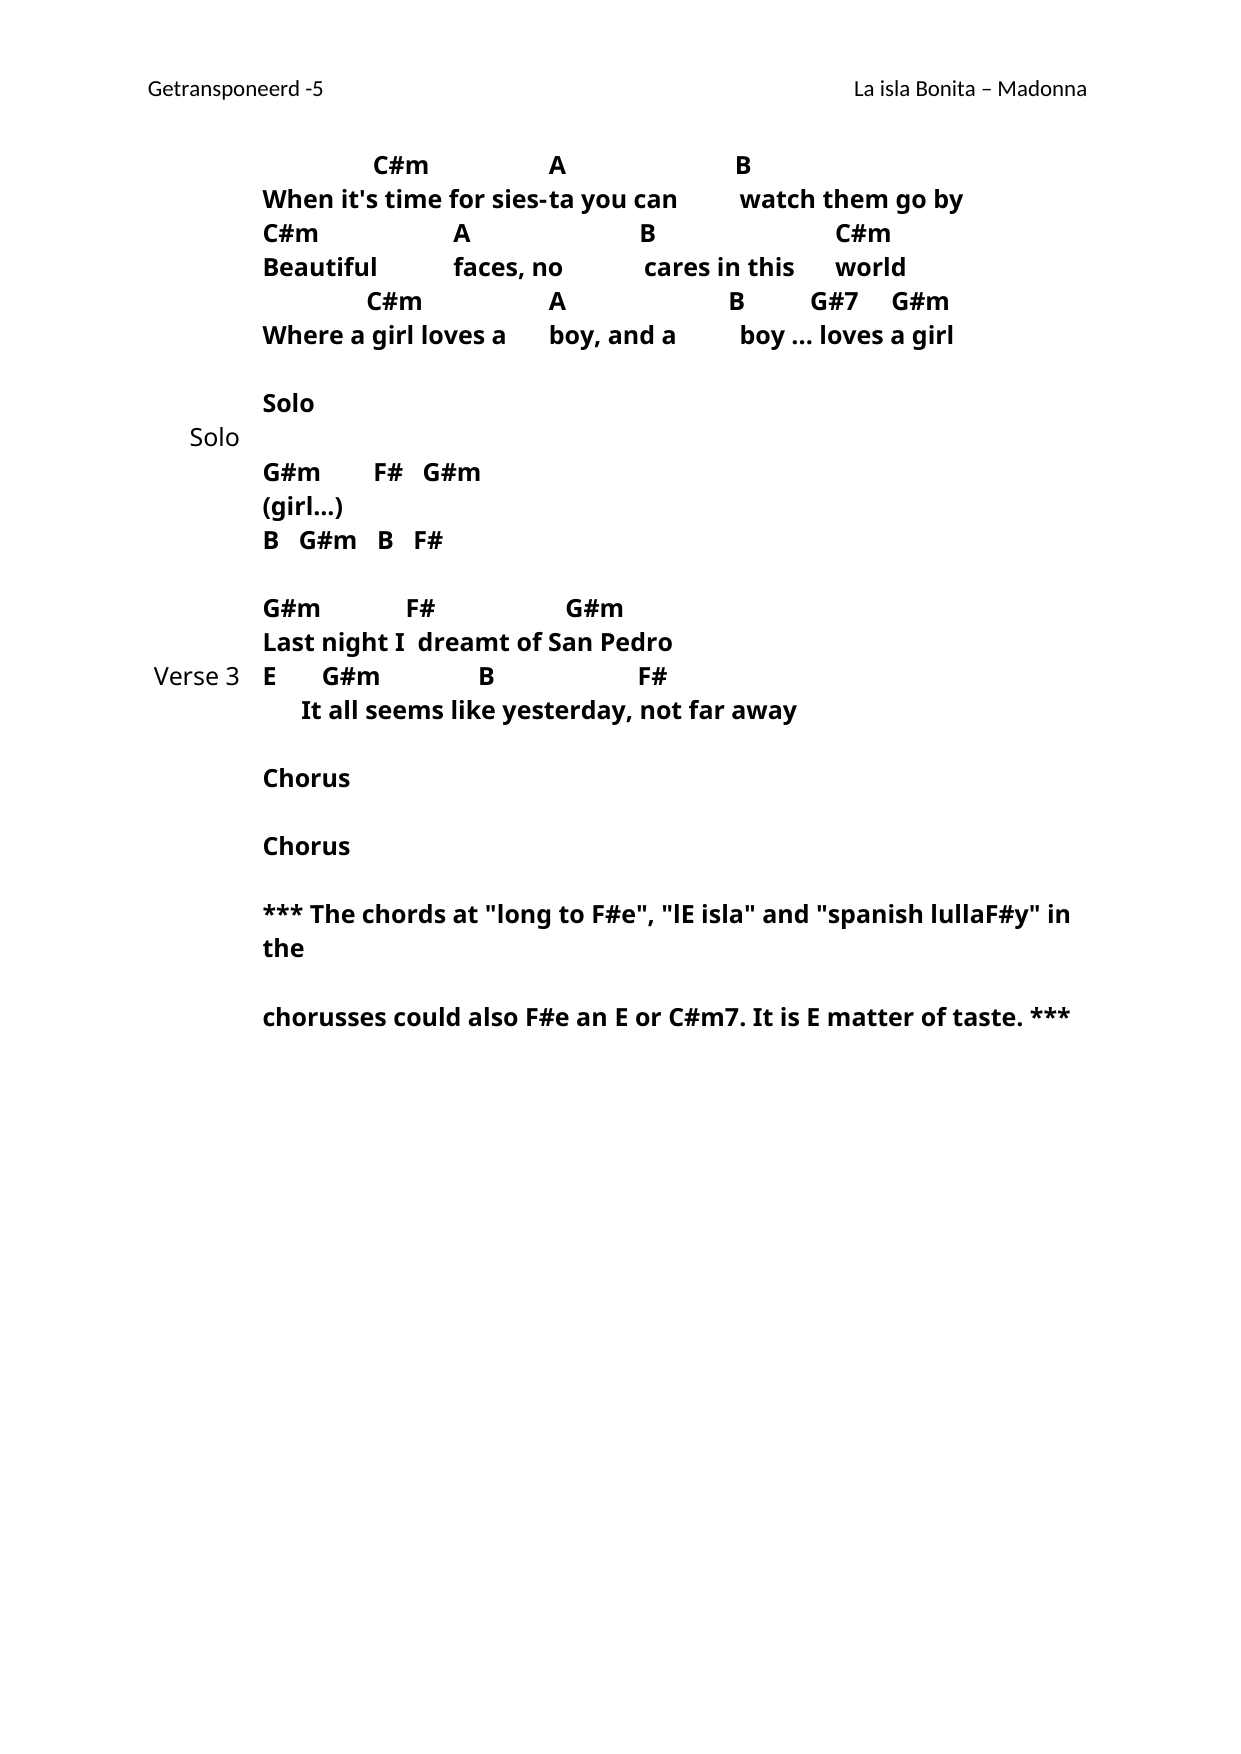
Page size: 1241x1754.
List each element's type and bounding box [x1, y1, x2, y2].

table_header [251, 148, 1104, 1135]
table_header [136, 148, 251, 1135]
